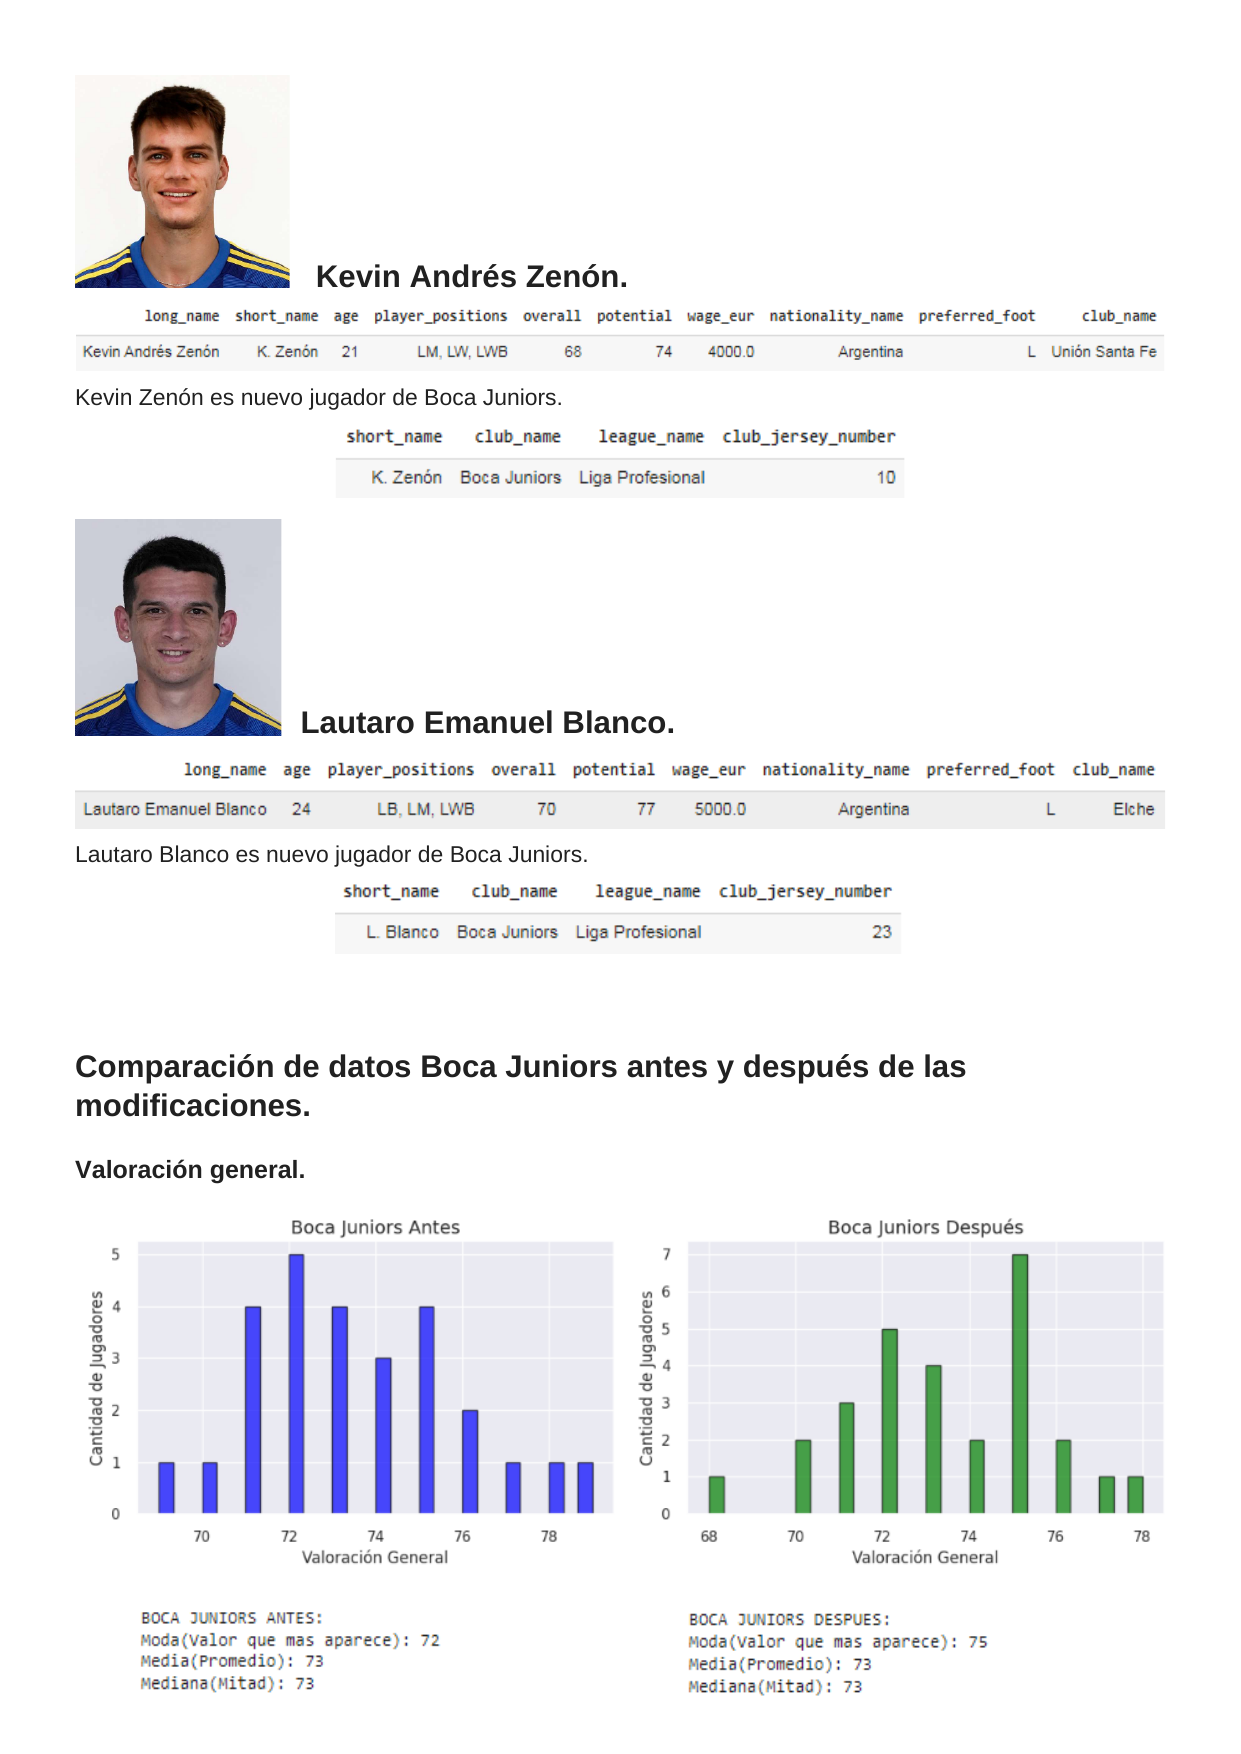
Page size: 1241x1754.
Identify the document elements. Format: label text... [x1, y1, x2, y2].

subtitle Lautaro Blanco es nuevo jugador de Boca Juniors. [75, 841, 1165, 868]
picture [335, 422, 905, 498]
subtitle Comparación de datos Boca Juniors antes y después de las modificaciones. [75, 1048, 1165, 1123]
picture [75, 75, 290, 288]
picture [75, 1213, 1171, 1573]
subtitle Kevin Zenón es nuevo jugador de Boca Juniors. [75, 383, 1165, 410]
text Valoración general. [75, 1155, 1165, 1184]
picture [76, 306, 1165, 371]
picture [132, 1604, 445, 1699]
picture [335, 880, 906, 954]
picture [683, 1604, 993, 1699]
subtitle Kevin Andrés Zenón. [75, 75, 1165, 294]
picture [75, 752, 1166, 829]
subtitle Lautaro Emanuel Blanco. [75, 704, 1165, 739]
picture [75, 519, 282, 736]
